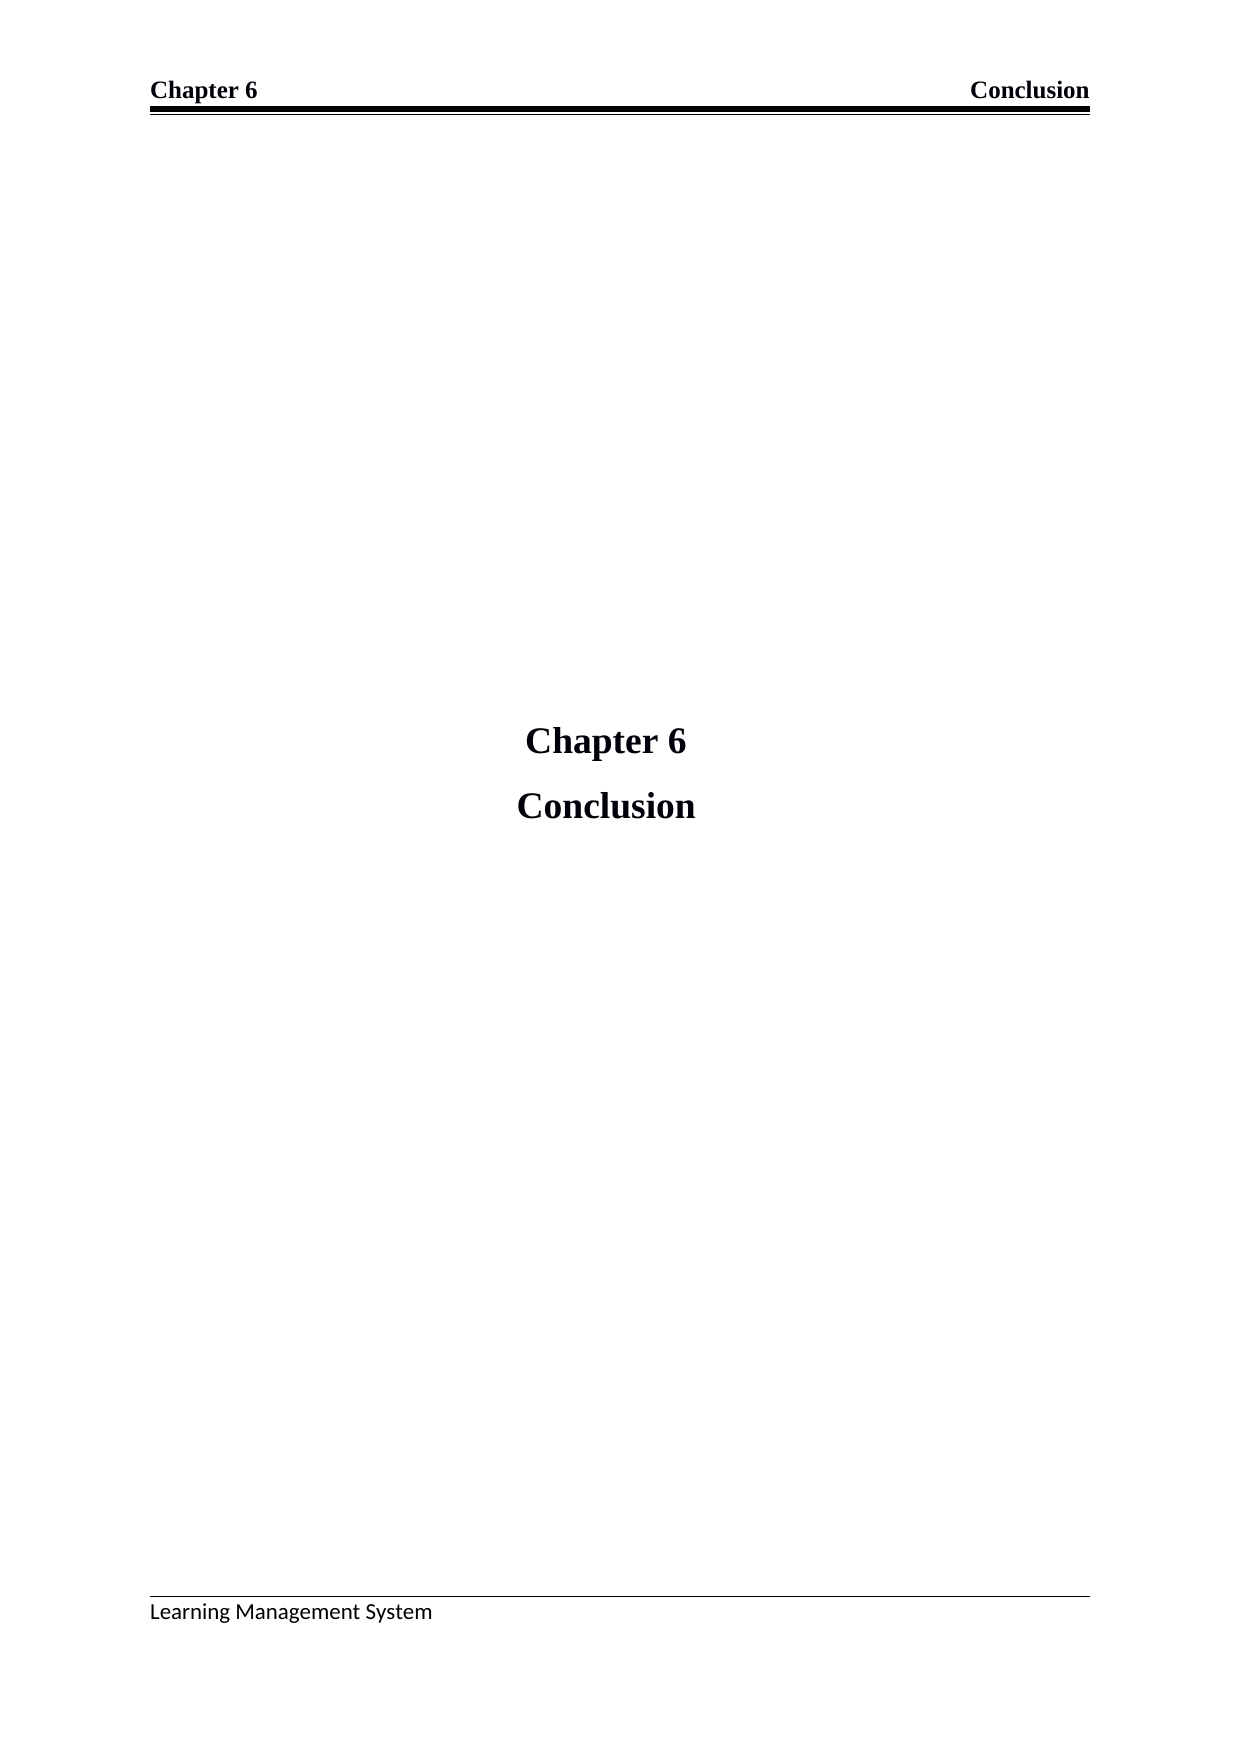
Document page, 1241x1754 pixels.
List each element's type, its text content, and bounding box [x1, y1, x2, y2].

subtitle Chapter 6 [498, 719, 1090, 762]
subtitle Conclusion [470, 784, 1090, 827]
